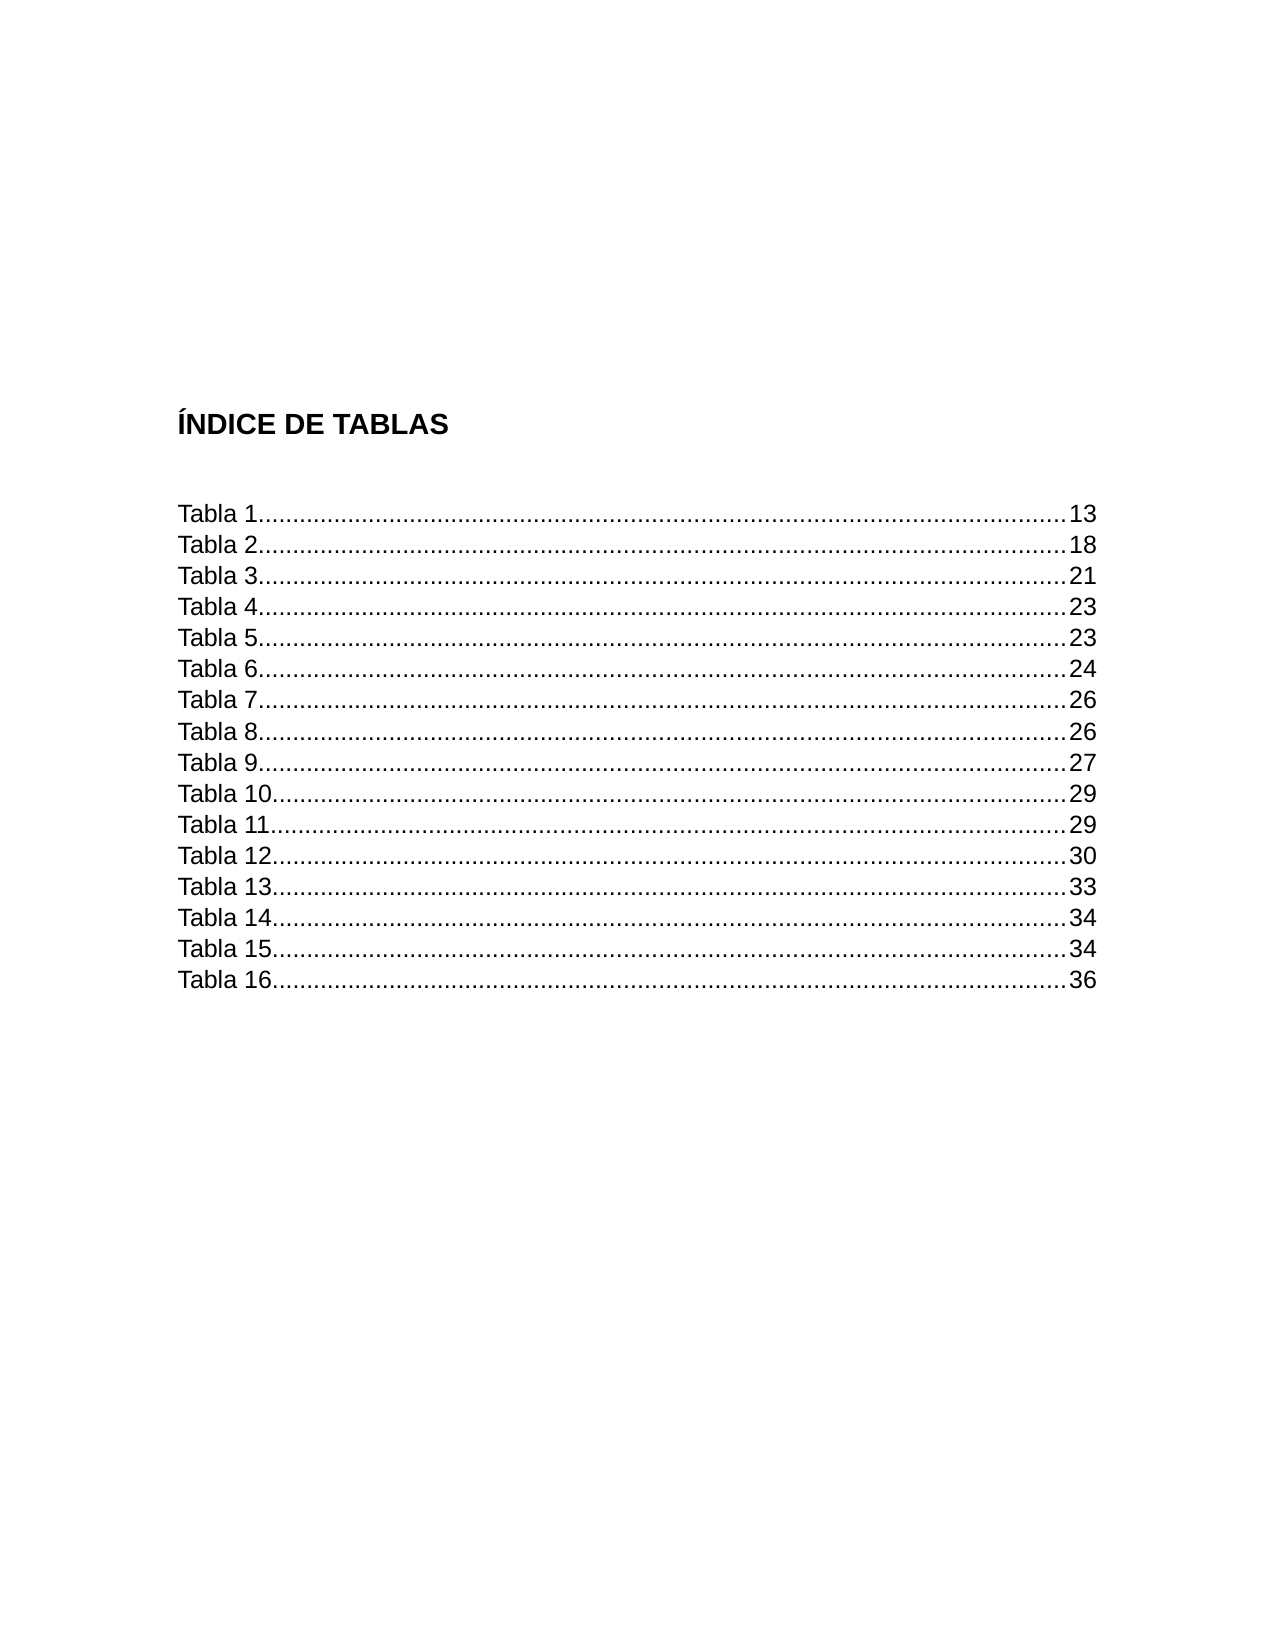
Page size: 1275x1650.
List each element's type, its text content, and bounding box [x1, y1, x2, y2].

text Tabla 3 21 [177, 561, 1098, 590]
text Tabla 16 36 [177, 965, 1098, 993]
text Tabla 13 33 [177, 872, 1098, 900]
text Tabla 15 34 [177, 934, 1098, 962]
text Tabla 6 24 [177, 654, 1098, 683]
text Tabla 7 26 [177, 685, 1098, 714]
text Tabla 8 26 [177, 716, 1098, 745]
subtitle ÍNDICE DE TABLAS [177, 407, 1098, 441]
text Tabla 4 23 [177, 592, 1098, 621]
text Tabla 11 29 [177, 809, 1098, 838]
text Tabla 10 29 [177, 778, 1098, 807]
text Tabla 2 18 [177, 530, 1098, 559]
text Tabla 12 30 [177, 841, 1098, 869]
text Tabla 14 34 [177, 903, 1098, 931]
text Tabla 1 13 [177, 499, 1098, 528]
text Tabla 9 27 [177, 747, 1098, 776]
text Tabla 5 23 [177, 623, 1098, 652]
